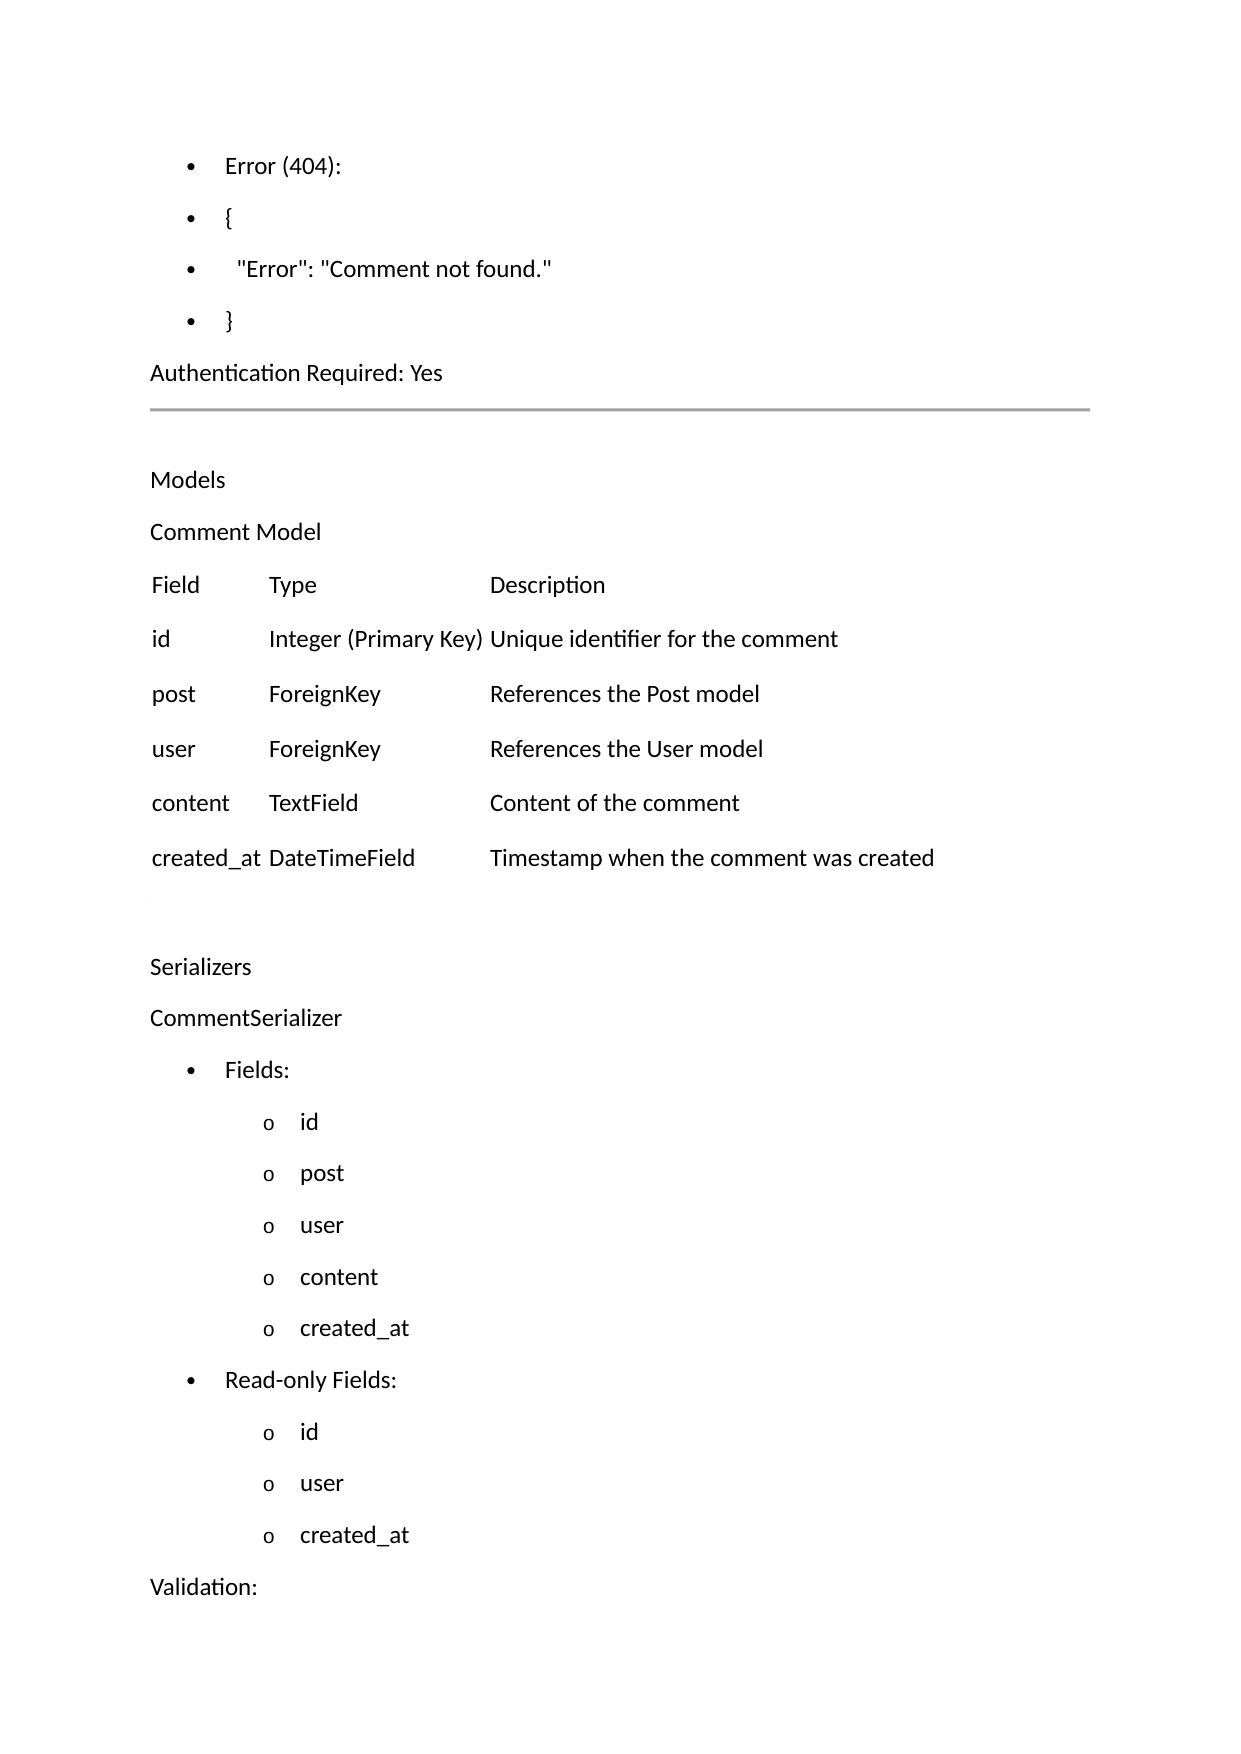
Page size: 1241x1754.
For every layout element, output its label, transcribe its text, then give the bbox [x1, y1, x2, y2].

list created_at [262, 1519, 1090, 1550]
list "Error": "Comment not found." [187, 253, 1090, 284]
text Comment Model [150, 516, 1090, 546]
table_cell References the Post model [488, 677, 941, 731]
list post [262, 1157, 1090, 1188]
table_cell content [150, 786, 267, 840]
table_cell DateTimeField [267, 840, 488, 895]
list user [262, 1467, 1090, 1498]
table_cell TextField [267, 786, 488, 840]
table_cell Integer (Primary Key) [267, 622, 488, 677]
table_cell ForeignKey [267, 677, 488, 731]
list created_at [262, 1312, 1090, 1343]
text Authentication Required: Yes [150, 357, 1090, 387]
list Fields: [187, 1054, 1090, 1085]
list Error (404): [187, 150, 1090, 181]
text Validation: [150, 1571, 1090, 1601]
list Read-only Fields: [187, 1364, 1090, 1395]
table_header Description [488, 568, 941, 622]
table_header Type [267, 568, 488, 622]
list { [187, 202, 1090, 232]
text Serializers [150, 951, 1090, 981]
table_cell id [150, 622, 267, 677]
list } [187, 305, 1090, 336]
table_cell ForeignKey [267, 731, 488, 786]
table_cell Timestamp when the comment was created [488, 840, 941, 895]
table_cell created_at [150, 840, 267, 895]
list user [262, 1209, 1090, 1240]
text Models [150, 464, 1090, 495]
table_cell Unique identifier for the comment [488, 622, 941, 677]
table_cell Content of the comment [488, 786, 941, 840]
table_cell post [150, 677, 267, 731]
text CommentSerializer [150, 1002, 1090, 1033]
list id [262, 1106, 1090, 1136]
list content [262, 1261, 1090, 1291]
table_cell user [150, 731, 267, 786]
table_cell References the User model [488, 731, 941, 786]
list id [262, 1416, 1090, 1446]
table_header Field [150, 568, 267, 622]
